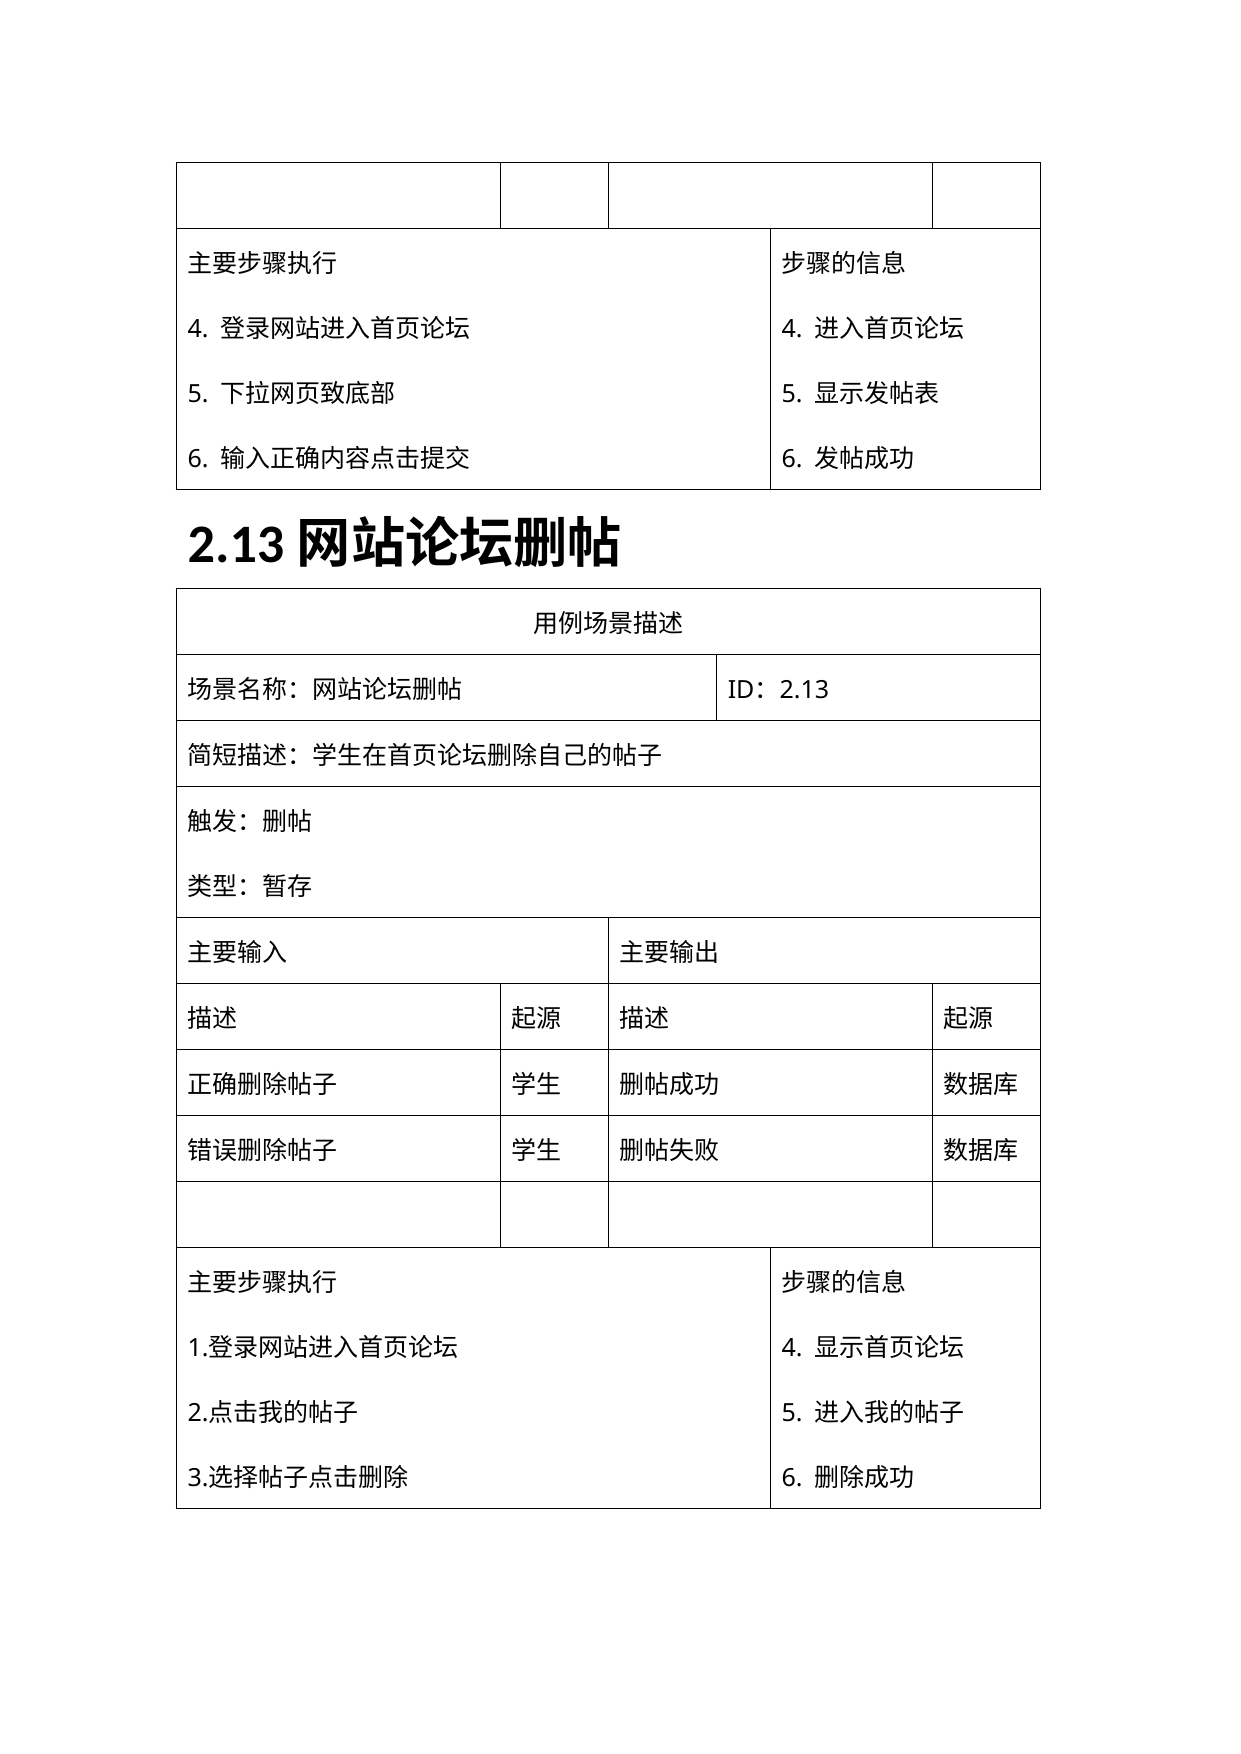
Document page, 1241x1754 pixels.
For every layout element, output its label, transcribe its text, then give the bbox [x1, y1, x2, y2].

table_cell 步骤的信息 显示首页论坛 进入我的帖子 删除成功 [771, 1248, 1040, 1508]
table_cell 简短描述：学生在首页论坛删除自己的帖子 [177, 721, 1040, 786]
table_cell 正确删除帖子 [177, 1050, 500, 1115]
table_cell [609, 163, 932, 228]
table_cell [177, 1182, 500, 1247]
table_cell [933, 1182, 1040, 1247]
table_cell 场景名称：网站论坛删帖 [177, 655, 716, 720]
table_cell [609, 1182, 932, 1247]
table_cell 删帖失败 [609, 1116, 932, 1181]
table_cell 主要步骤执行 1.登录网站进入首页论坛 2.点击我的帖子 3.选择帖子点击删除 [177, 1248, 770, 1508]
table_cell [177, 163, 500, 228]
table_cell 删帖成功 [609, 1050, 932, 1115]
table_cell 步骤的信息 进入首页论坛 显示发帖表 发帖成功 [771, 229, 1040, 489]
text 2.13 网站论坛删帖 [187, 490, 1053, 588]
table_cell 触发：删帖 类型：暂存 [177, 787, 1040, 917]
table_header 用例场景描述 [177, 589, 1040, 654]
table_cell [933, 163, 1040, 228]
table_cell 学生 [501, 1116, 608, 1181]
table_cell 描述 [177, 984, 500, 1049]
table_cell 主要步骤执行 登录网站进入首页论坛 下拉网页致底部 输入正确内容点击提交 [177, 229, 770, 489]
table_cell 主要输出 [609, 918, 1040, 983]
table_cell 起源 [933, 984, 1040, 1049]
table_cell 学生 [501, 1050, 608, 1115]
table_cell 主要输入 [177, 918, 608, 983]
table_cell 错误删除帖子 [177, 1116, 500, 1181]
table_cell 描述 [609, 984, 932, 1049]
table_cell ID：2.13 [717, 655, 1040, 720]
table_cell [501, 1182, 608, 1247]
table_cell 数据库 [933, 1050, 1040, 1115]
table_cell 数据库 [933, 1116, 1040, 1181]
table_cell 起源 [501, 984, 608, 1049]
table_cell [501, 163, 608, 228]
